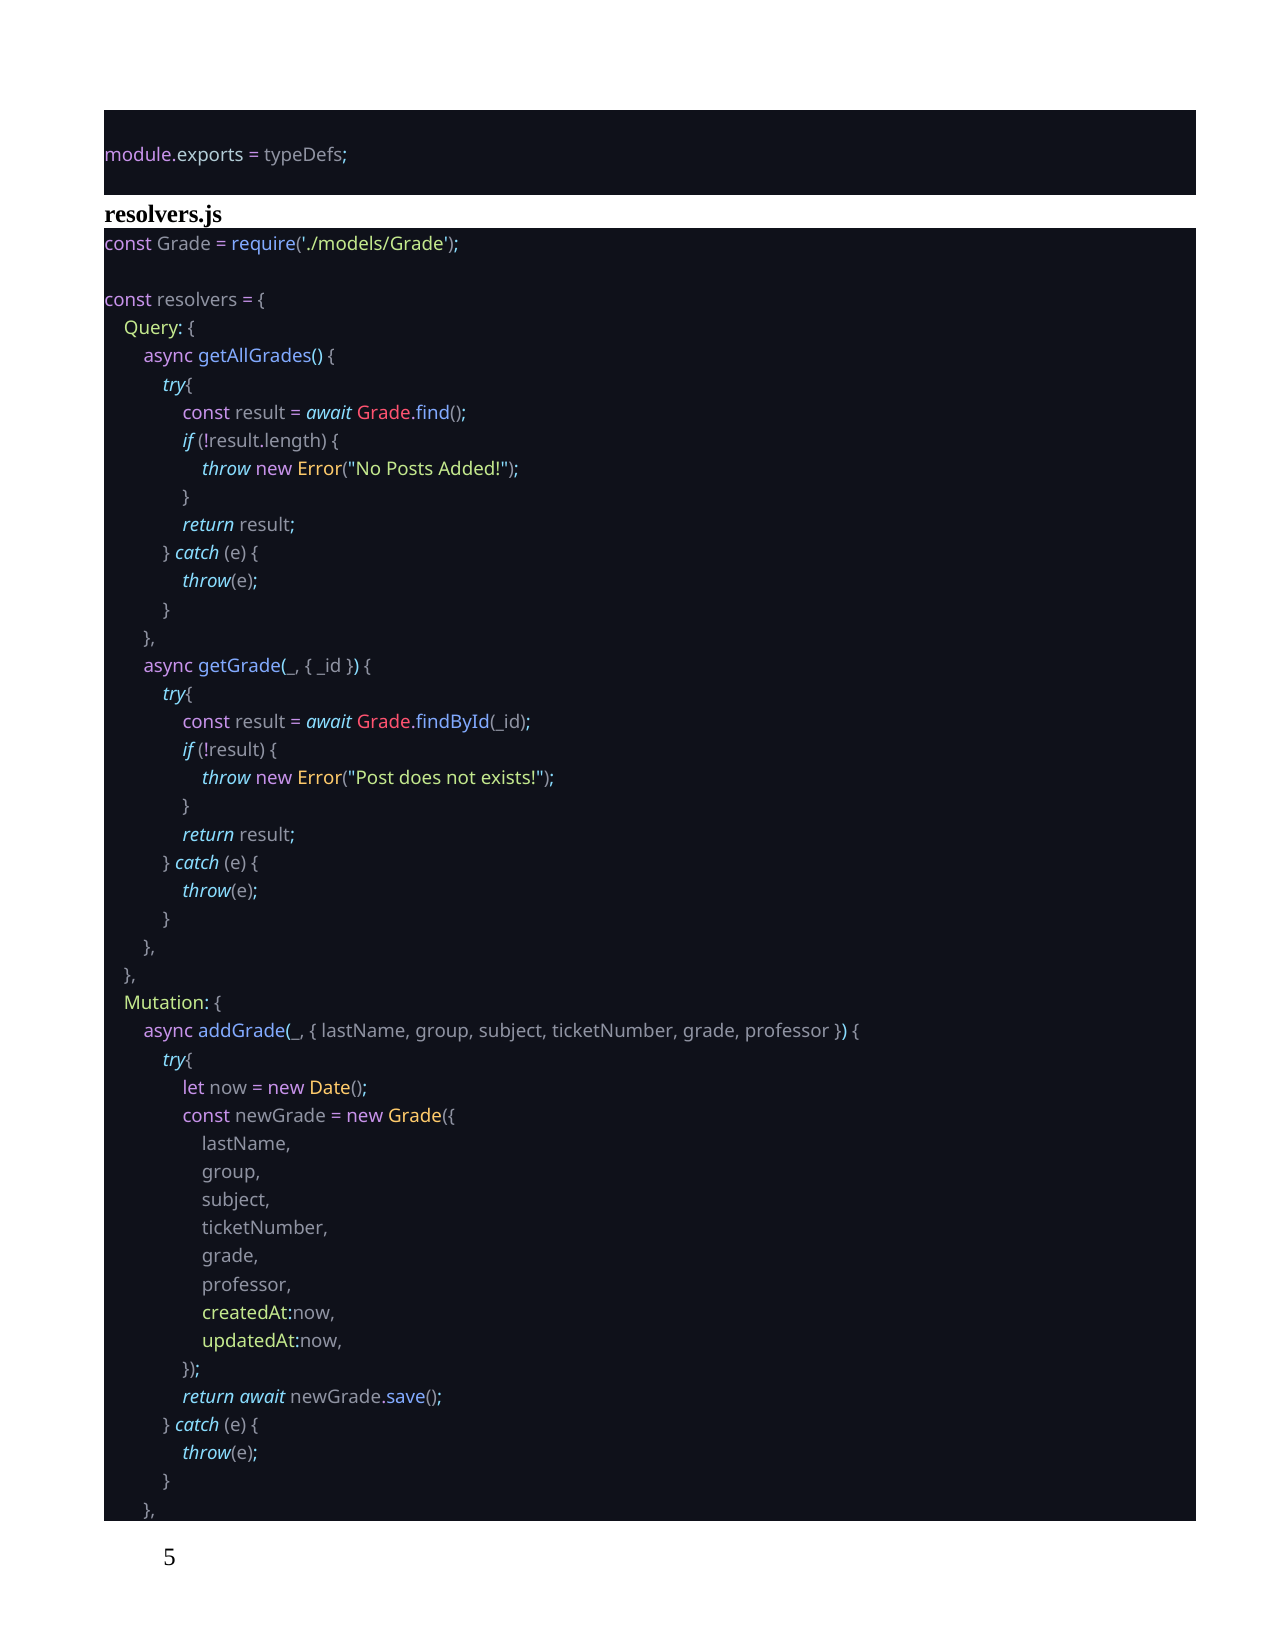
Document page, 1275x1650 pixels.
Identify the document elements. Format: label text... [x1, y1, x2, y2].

text async getAllGrades() { [104, 340, 1196, 368]
text throw(e); [104, 565, 1196, 593]
text module.exports = typeDefs; [104, 138, 1196, 167]
text lastName, [104, 1128, 1196, 1156]
text }, [104, 959, 1196, 987]
text } [104, 593, 1196, 621]
text async addGrade(_, { lastName, group, subject, ticketNumber, grade, professor }) { [104, 1015, 1196, 1043]
text professor, [104, 1268, 1196, 1296]
text throw(e); [104, 1437, 1196, 1465]
text const result = await Grade.findById(_id); [104, 706, 1196, 734]
text if (!result.length) { [104, 424, 1196, 453]
text const resolvers = { [104, 284, 1196, 312]
text const newGrade = new Grade({ [104, 1099, 1196, 1128]
text }, [104, 621, 1196, 649]
text Query: { [104, 312, 1196, 340]
text createdAt:now, [104, 1296, 1196, 1324]
text const Grade = require('./models/Grade'); [104, 228, 1196, 256]
text } [104, 903, 1196, 931]
text try{ [104, 678, 1196, 706]
text return result; [104, 509, 1196, 537]
text } catch (e) { [104, 846, 1196, 874]
text ticketNumber, [104, 1212, 1196, 1240]
text return result; [104, 818, 1196, 846]
text updatedAt:now, [104, 1324, 1196, 1353]
text async getGrade(_, { _id }) { [104, 649, 1196, 678]
text return await newGrade.save(); [104, 1381, 1196, 1409]
text throw(e); [104, 874, 1196, 903]
text throw new Error("Post does not exists!"); [104, 762, 1196, 790]
text } catch (e) { [104, 1409, 1196, 1437]
text } [104, 790, 1196, 818]
text } [104, 481, 1196, 509]
text let now = new Date(); [104, 1071, 1196, 1099]
text subject, [104, 1184, 1196, 1212]
text if (!result) { [104, 734, 1196, 762]
text } [104, 1465, 1196, 1493]
text Mutation: { [104, 987, 1196, 1015]
text throw new Error("No Posts Added!"); [104, 453, 1196, 481]
text try{ [104, 368, 1196, 396]
text try{ [104, 1043, 1196, 1071]
text group, [104, 1156, 1196, 1184]
text }); [104, 1353, 1196, 1381]
text } catch (e) { [104, 537, 1196, 565]
text }, [104, 1493, 1196, 1521]
text resolvers.js [104, 199, 1196, 228]
text grade, [104, 1240, 1196, 1268]
text const result = await Grade.find(); [104, 396, 1196, 424]
text }, [104, 931, 1196, 959]
